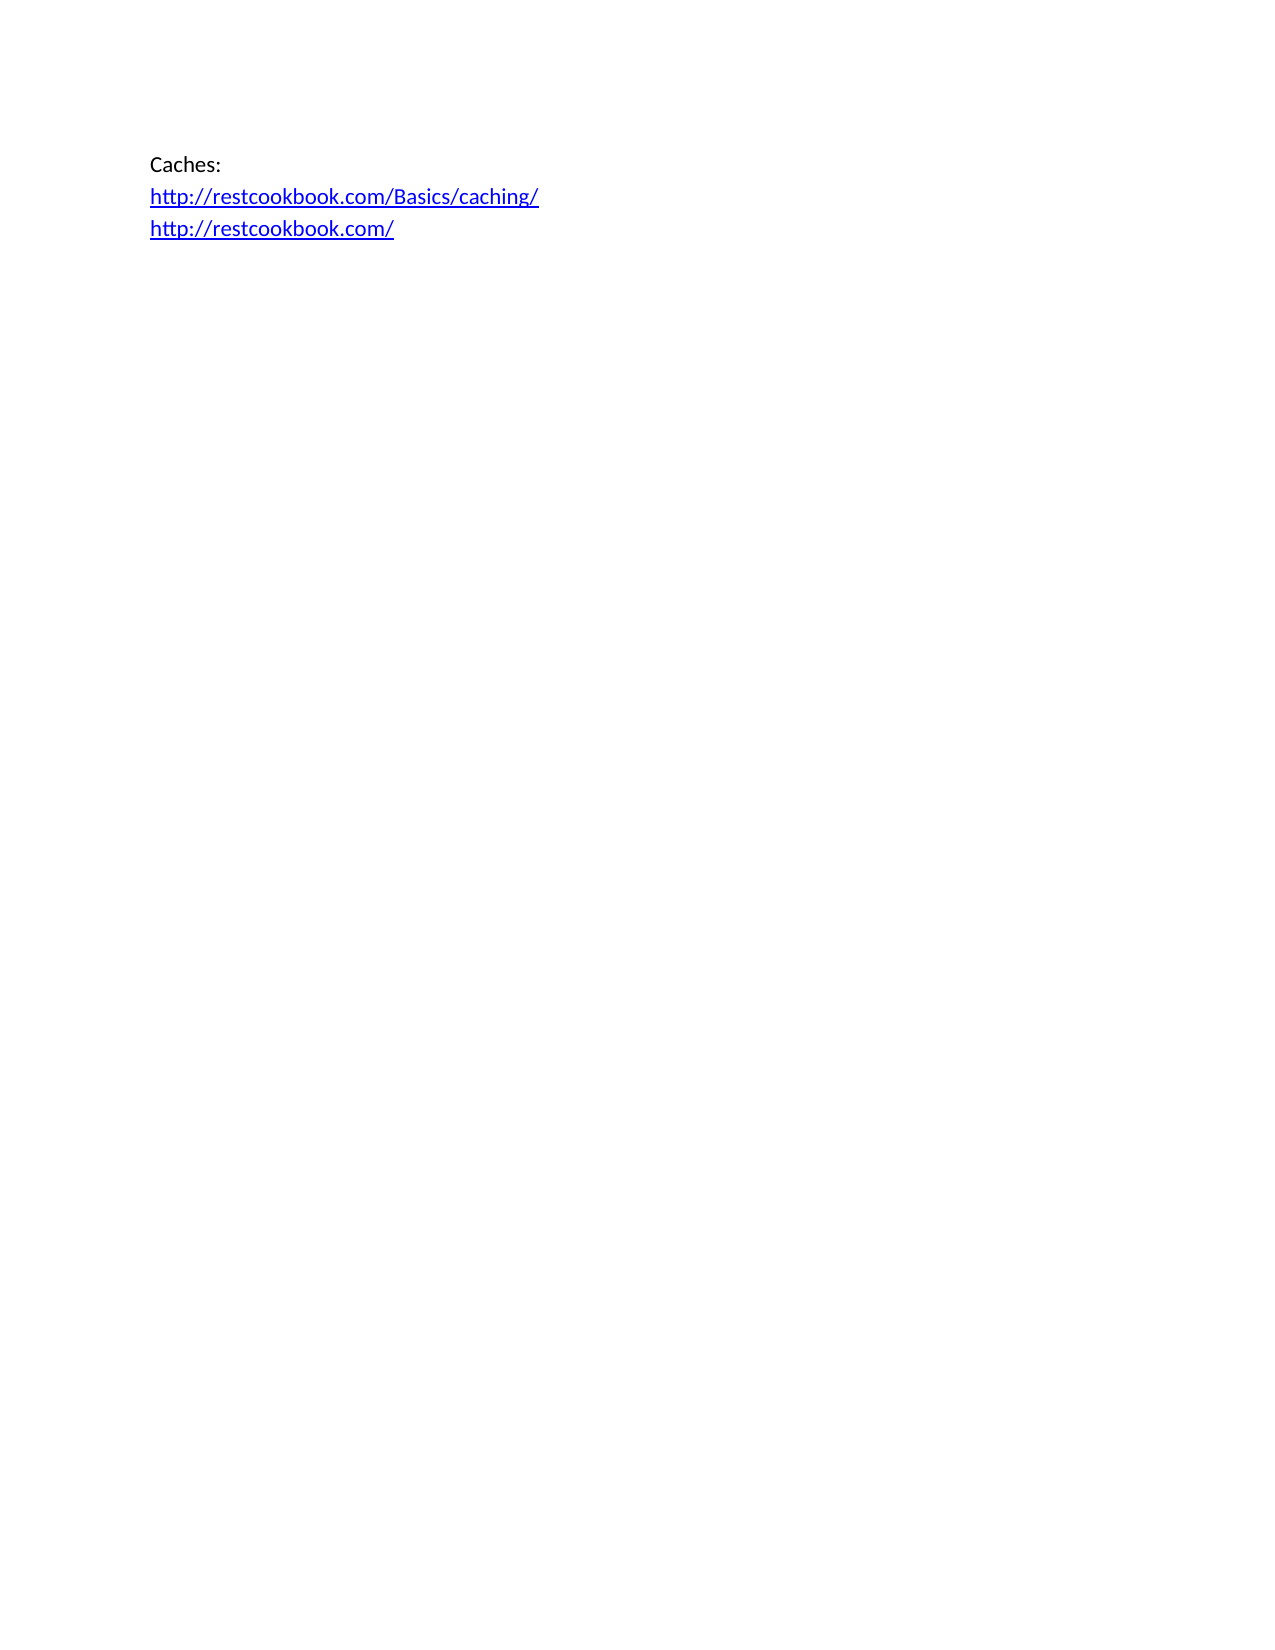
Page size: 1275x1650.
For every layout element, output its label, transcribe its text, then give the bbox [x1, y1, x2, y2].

text Caches: http://restcookbook.com/Basics/caching/ http://restcookbook.com/ [150, 150, 1125, 242]
